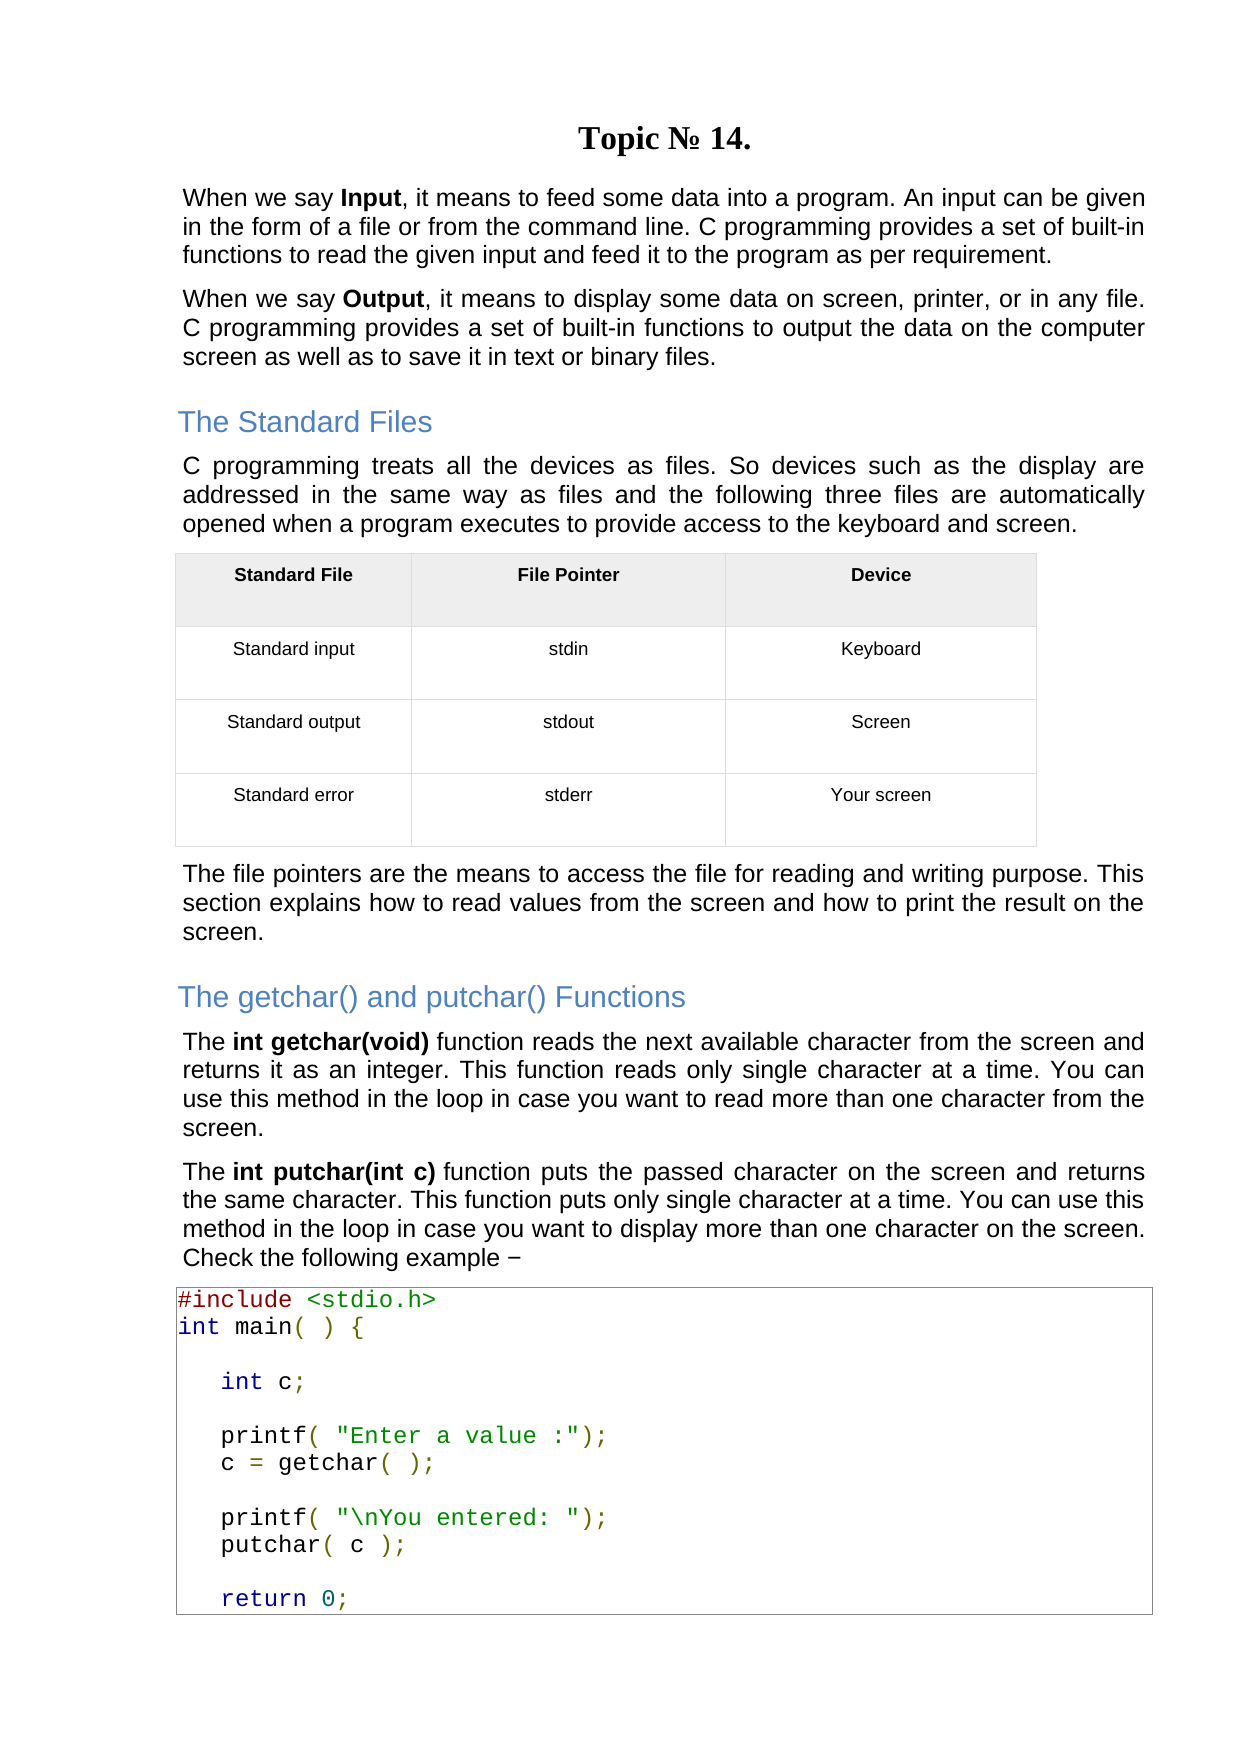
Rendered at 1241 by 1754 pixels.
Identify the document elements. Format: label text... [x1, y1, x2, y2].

text #include <stdio.h> [177, 1288, 1152, 1315]
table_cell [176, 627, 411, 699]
text When we say Output, it means to display some data on screen, printer, or in any file. C programming provides a set of built-in functions to output the data on the computer screen as well as to save it in text or binary files. [182, 284, 1147, 371]
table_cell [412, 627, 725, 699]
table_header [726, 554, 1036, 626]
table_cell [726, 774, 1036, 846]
subtitle The getchar() and putchar() Functions [177, 972, 1152, 1013]
text putchar( c ); [177, 1532, 1152, 1559]
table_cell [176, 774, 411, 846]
text int c; [177, 1369, 1152, 1396]
text C programming treats all the devices as files. So devices such as the display are addressed in the same way as files and the following three files are automatically opened when a program executes to provide access to the keyboard and screen. [182, 451, 1147, 538]
text The int getchar(void) function reads the next available character from the screen and returns it as an integer. This function reads only single character at a time. You can use this method in the loop in case you want to read more than one character from the screen. [182, 1027, 1147, 1142]
subtitle The Standard Files [177, 397, 1152, 438]
text printf( "\nYou entered: "); [177, 1505, 1152, 1532]
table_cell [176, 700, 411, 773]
text The file pointers are the means to access the file for reading and writing purpose. This section explains how to read values from the screen and how to print the result on the screen. [182, 859, 1147, 946]
text c = getchar( ); [177, 1451, 1152, 1478]
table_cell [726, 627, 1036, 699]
text printf( "Enter a value :"); [177, 1423, 1152, 1451]
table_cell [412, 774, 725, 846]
text int main( ) { [177, 1315, 1152, 1342]
text The int putchar(int c) function puts the passed character on the screen and returns the same character. This function puts only single character at a time. You can use this method in the loop in case you want to display more than one character on the screen. Check the following example − [182, 1157, 1147, 1272]
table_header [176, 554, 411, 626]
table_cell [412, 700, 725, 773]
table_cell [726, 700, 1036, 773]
text When we say Input, it means to feed some data into a program. An input can be given in the form of a file or from the command line. C programming provides a set of built-in functions to read the given input and feed it to the program as per requirement. [182, 183, 1147, 269]
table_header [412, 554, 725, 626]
text return 0; [177, 1586, 1152, 1614]
text Topic № 14. [177, 118, 1152, 156]
